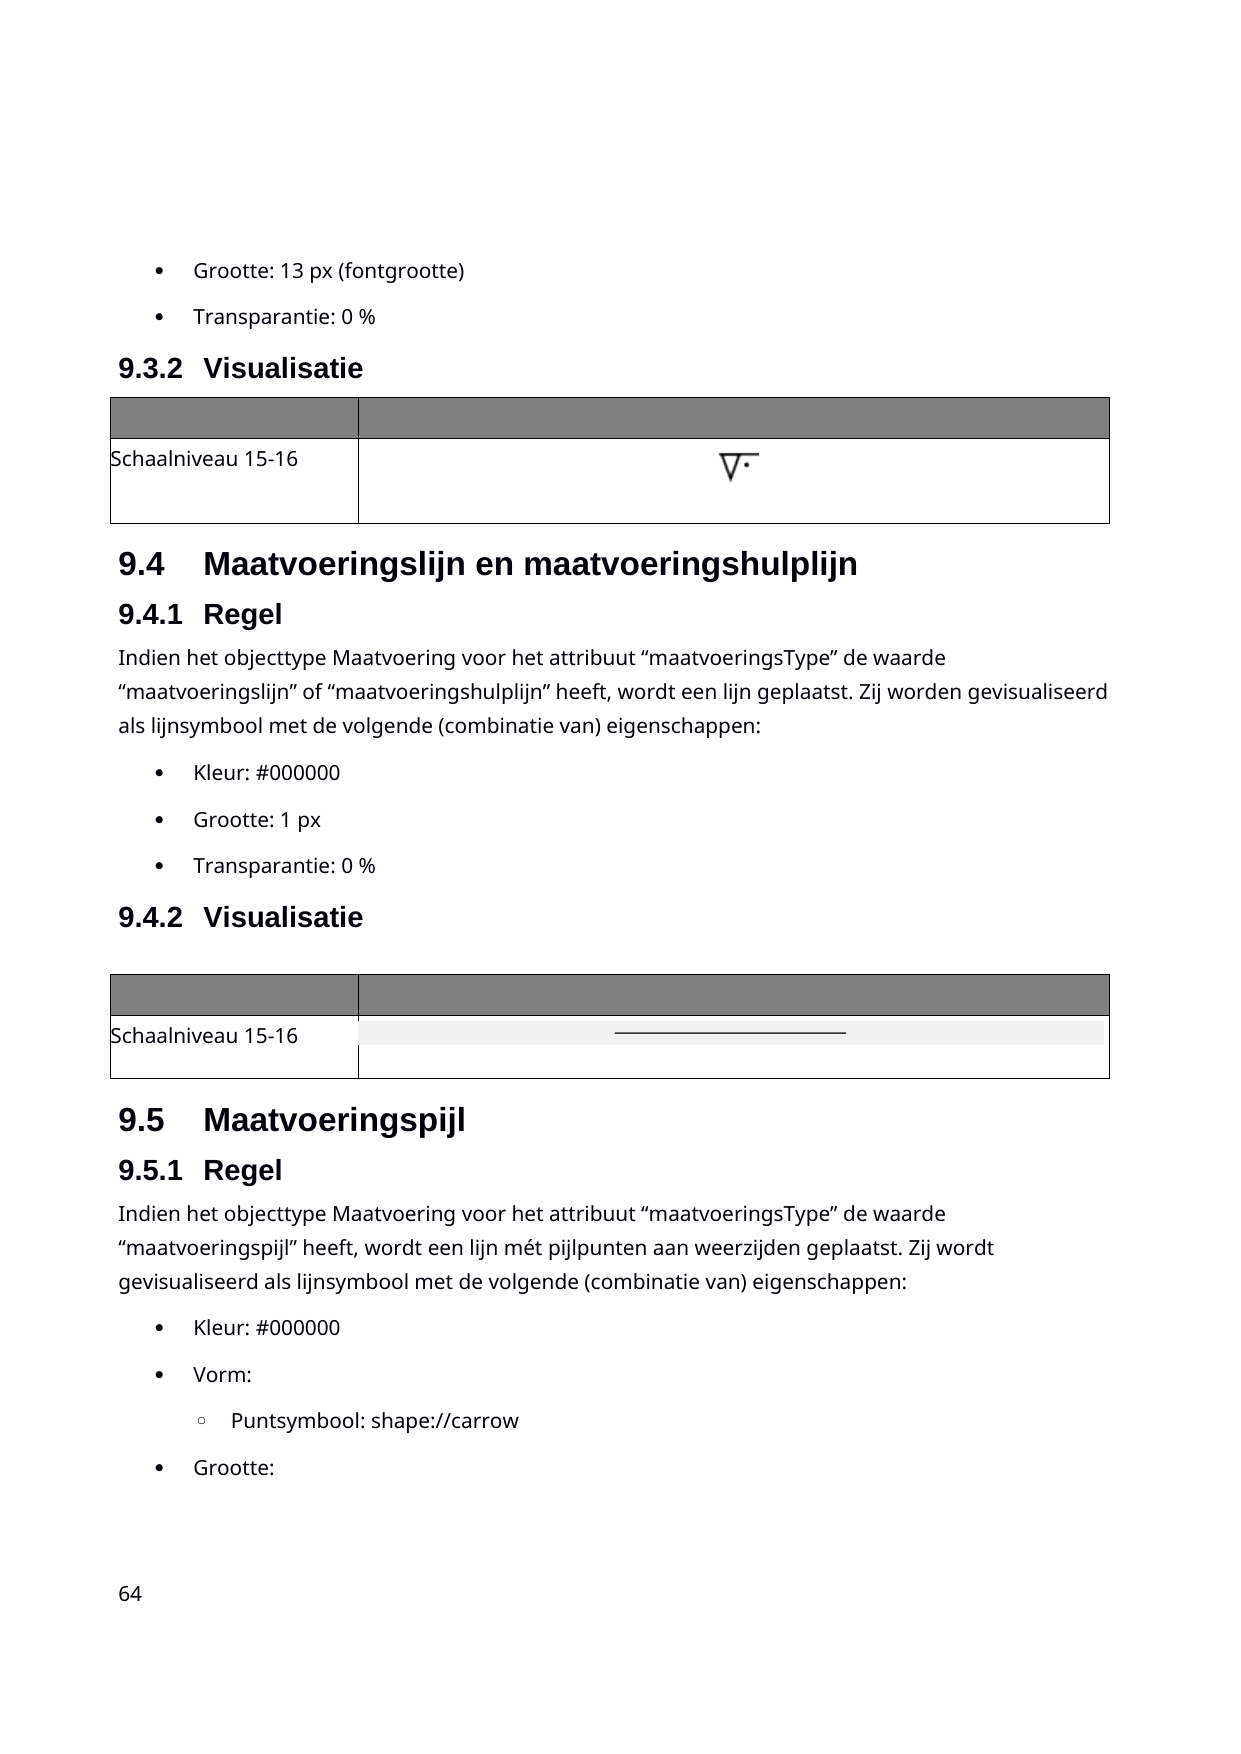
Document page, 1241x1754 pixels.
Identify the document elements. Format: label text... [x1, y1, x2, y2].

table_header [359, 398, 1109, 438]
list Grootte: 13 px (fontgrootte) [156, 256, 1122, 284]
table_header [111, 975, 358, 1015]
text Indien het objecttype Maatvoering voor het attribuut “maatvoeringsType” de waarde “maatvoeringspijl” heeft, wordt een lijn mét pijlpunten aan weerzijden geplaatst. Zij wordt gevisualiseerd als lijnsymbool met de volgende (combinatie van) eigenschappen: [118, 1199, 1122, 1295]
list Puntsymbool: shape://carrow [193, 1407, 1122, 1435]
list Vorm: [156, 1360, 1122, 1388]
list Transparantie: 0 % [156, 302, 1122, 331]
subtitle Regel [118, 597, 1122, 631]
table_cell Schaalniveau 15-16 [111, 439, 358, 523]
subtitle Visualisatie [118, 900, 1122, 933]
picture [358, 1021, 1104, 1045]
list Transparantie: 0 % [156, 851, 1122, 880]
table_header [111, 398, 358, 438]
list Grootte: 1 px [156, 805, 1122, 833]
list Kleur: #000000 [156, 1313, 1122, 1342]
list Grootte: [156, 1453, 1122, 1482]
table_header [359, 975, 1109, 1015]
list Kleur: #000000 [156, 758, 1122, 787]
table_cell [359, 439, 1109, 523]
subtitle Maatvoeringspijl [118, 1100, 1122, 1138]
table_cell Schaalniveau 15-16 [111, 1016, 358, 1078]
subtitle Maatvoeringslijn en maatvoeringshulplijn [118, 544, 1122, 583]
subtitle Visualisatie [118, 351, 1122, 385]
text Indien het objecttype Maatvoering voor het attribuut “maatvoeringsType” de waarde “maatvoeringslijn” of “maatvoeringshulplijn” heeft, wordt een lijn geplaatst. Zij worden gevisualiseerd als lijnsymbool met de volgende (combinatie van) eigenschappen: [118, 643, 1122, 740]
table_cell [359, 1016, 1109, 1078]
subtitle Regel [118, 1153, 1122, 1186]
picture [702, 443, 760, 518]
